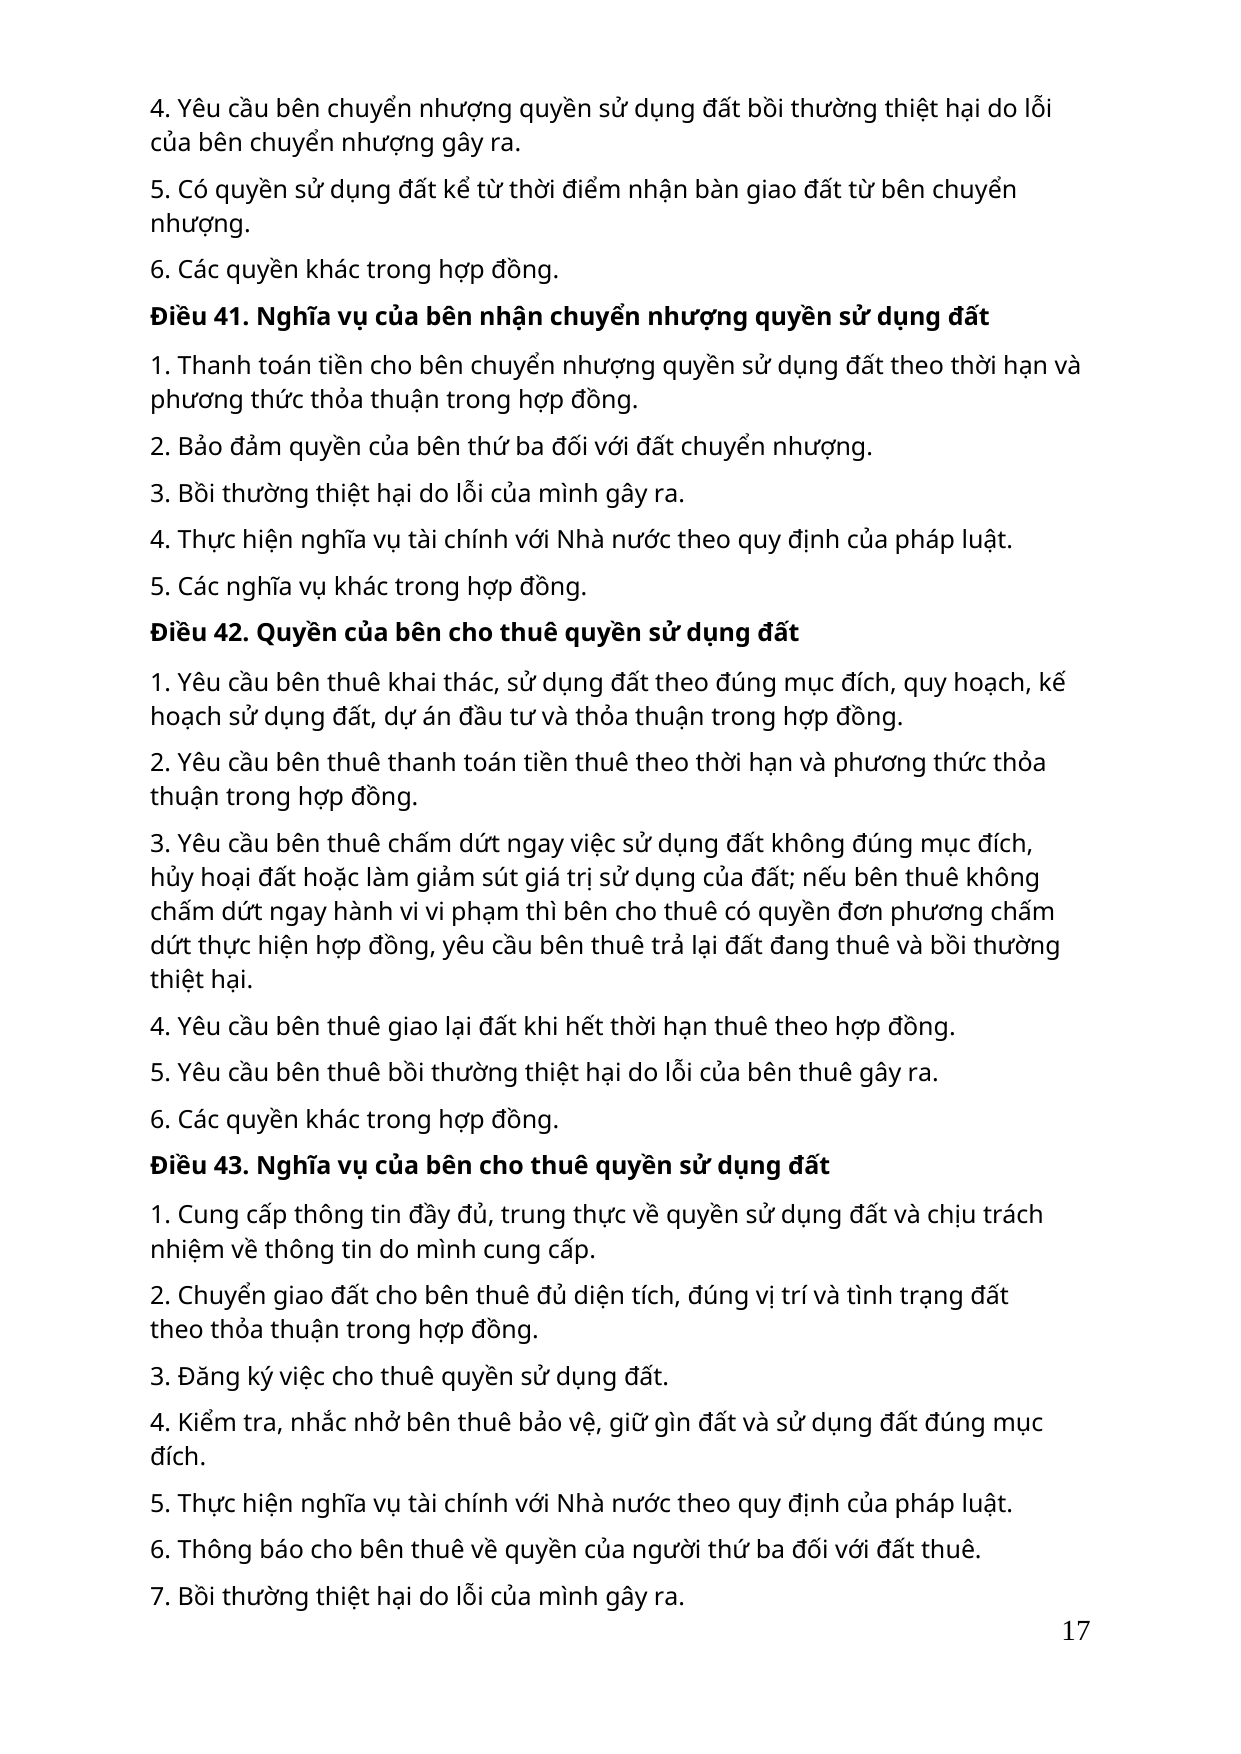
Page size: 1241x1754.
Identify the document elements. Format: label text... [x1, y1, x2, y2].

text 3. Yêu cầu bên thuê chấm dứt ngay việc sử dụng đất không đúng mục đích, hủy hoại đất hoặc làm giảm sút giá trị sử dụng của đất; nếu bên thuê không chấm dứt ngay hành vi vi phạm thì bên cho thuê có quyền đơn phương chấm dứt thực hiện hợp đồng, yêu cầu bên thuê trả lại đất đang thuê và bồi thường thiệt hại. [150, 825, 1090, 996]
text 4. Yêu cầu bên thuê giao lại đất khi hết thời hạn thuê theo hợp đồng. [150, 1008, 1090, 1042]
text 2. Yêu cầu bên thuê thanh toán tiền thuê theo thời hạn và phương thức thỏa thuận trong hợp đồng. [150, 745, 1090, 813]
text 6. Các quyền khác trong hợp đồng. [150, 252, 1090, 286]
subtitle Điều 41. Nghĩa vụ của bên nhận chuyển nhượng quyền sử dụng đất [150, 299, 1090, 333]
text 1. Yêu cầu bên thuê khai thác, sử dụng đất theo đúng mục đích, quy hoạch, kế hoạch sử dụng đất, dự án đầu tư và thỏa thuận trong hợp đồng. [150, 664, 1090, 732]
text 5. Các nghĩa vụ khác trong hợp đồng. [150, 568, 1090, 602]
text 4. Kiểm tra, nhắc nhở bên thuê bảo vệ, giữ gìn đất và sử dụng đất đúng mục đích. [150, 1405, 1090, 1473]
text 6. Thông báo cho bên thuê về quyền của người thứ ba đối với đất thuê. [150, 1532, 1090, 1566]
text 3. Bồi thường thiệt hại do lỗi của mình gây ra. [150, 475, 1090, 509]
text 1. Thanh toán tiền cho bên chuyển nhượng quyền sử dụng đất theo thời hạn và phương thức thỏa thuận trong hợp đồng. [150, 348, 1090, 416]
text 2. Bảo đảm quyền của bên thứ ba đối với đất chuyển nhượng. [150, 429, 1090, 463]
subtitle Điều 42. Quyền của bên cho thuê quyền sử dụng đất [150, 615, 1090, 649]
text 7. Bồi thường thiệt hại do lỗi của mình gây ra. [150, 1579, 1090, 1613]
text 5. Yêu cầu bên thuê bồi thường thiệt hại do lỗi của bên thuê gây ra. [150, 1055, 1090, 1089]
text 4. Yêu cầu bên chuyển nhượng quyền sử dụng đất bồi thường thiệt hại do lỗi của bên chuyển nhượng gây ra. [150, 91, 1090, 159]
text 1. Cung cấp thông tin đầy đủ, trung thực về quyền sử dụng đất và chịu trách nhiệm về thông tin do mình cung cấp. [150, 1197, 1090, 1265]
text 2. Chuyển giao đất cho bên thuê đủ diện tích, đúng vị trí và tình trạng đất theo thỏa thuận trong hợp đồng. [150, 1278, 1090, 1346]
text 6. Các quyền khác trong hợp đồng. [150, 1101, 1090, 1135]
text 5. Có quyền sử dụng đất kể từ thời điểm nhận bàn giao đất từ bên chuyển nhượng. [150, 172, 1090, 240]
subtitle Điều 43. Nghĩa vụ của bên cho thuê quyền sử dụng đất [150, 1148, 1090, 1182]
text 4. Thực hiện nghĩa vụ tài chính với Nhà nước theo quy định của pháp luật. [150, 522, 1090, 556]
text 3. Đăng ký việc cho thuê quyền sử dụng đất. [150, 1358, 1090, 1392]
text 5. Thực hiện nghĩa vụ tài chính với Nhà nước theo quy định của pháp luật. [150, 1486, 1090, 1520]
